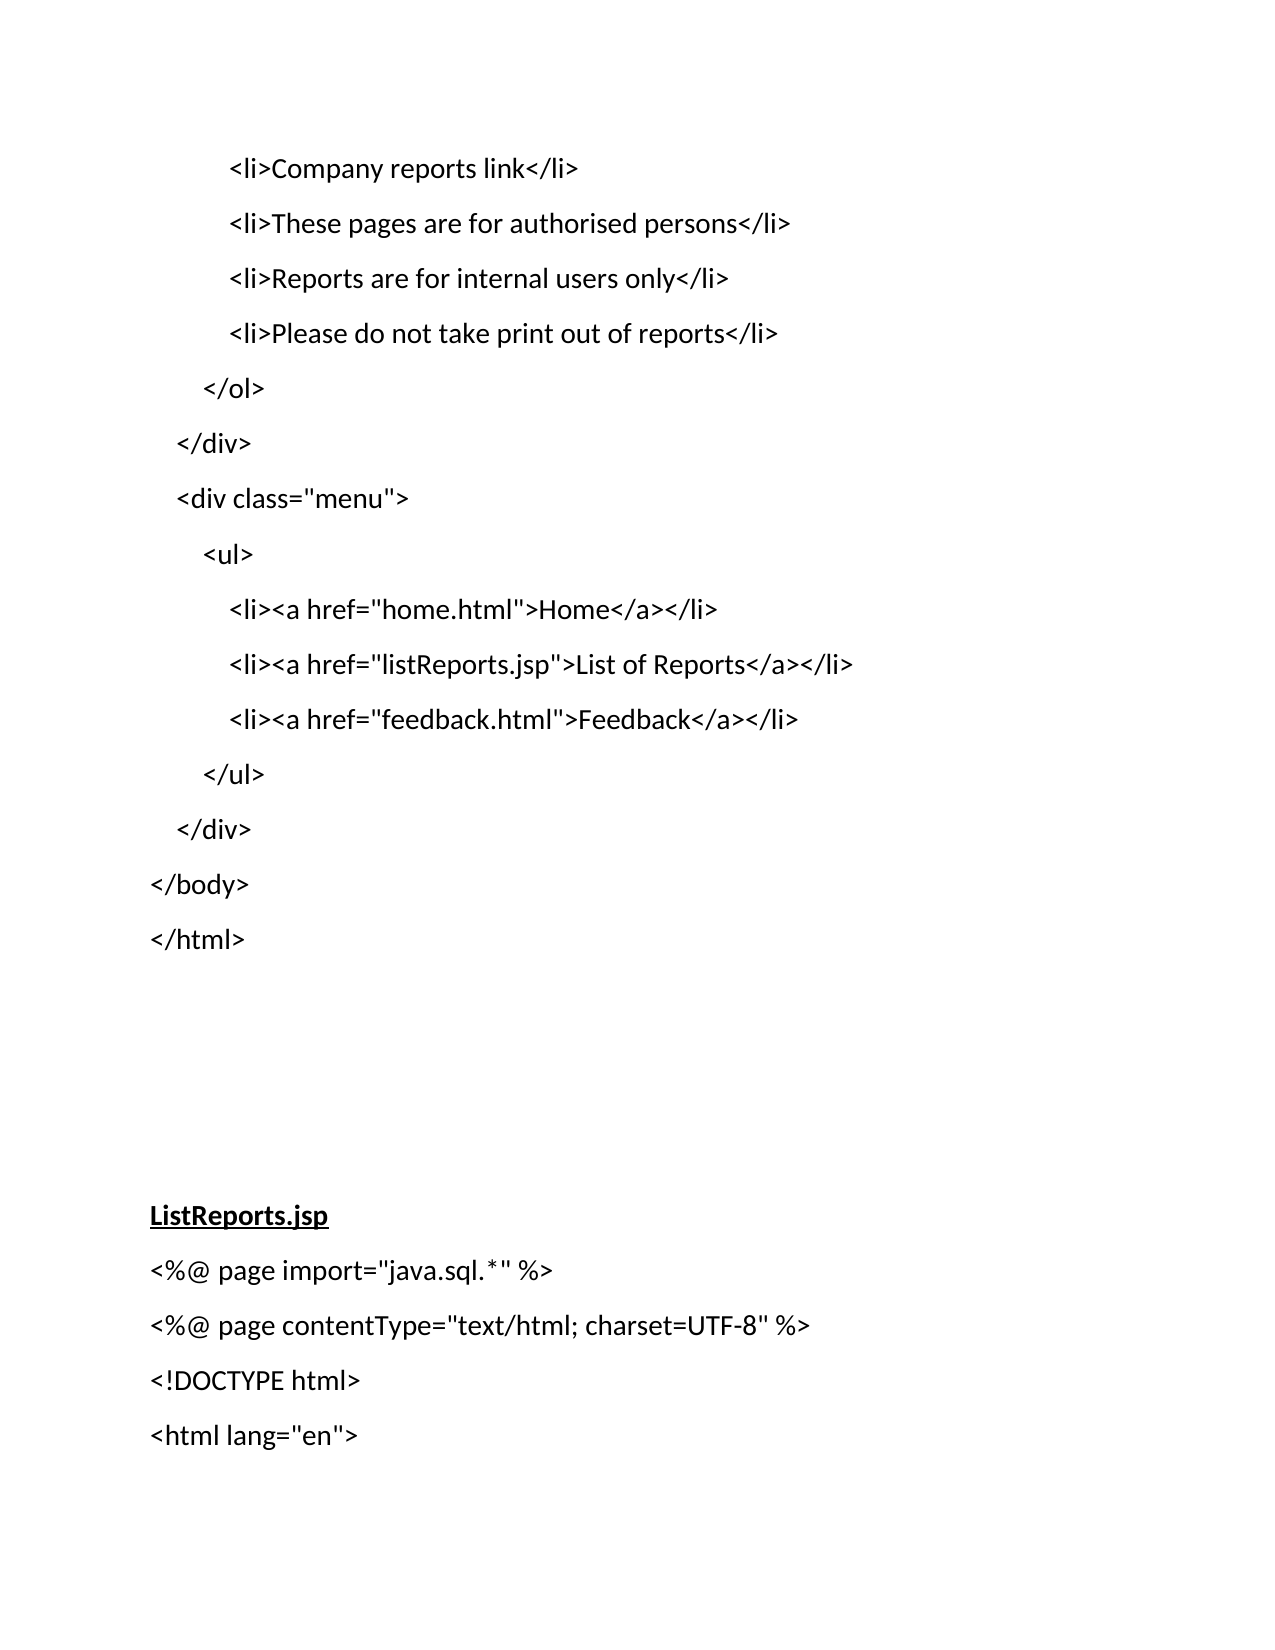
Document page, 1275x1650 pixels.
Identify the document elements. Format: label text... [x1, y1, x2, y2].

text <div class="menu"> [150, 481, 1125, 516]
text <li>Please do not take print out of reports</li> [150, 315, 1125, 351]
text <li>Company reports link</li> [150, 150, 1125, 186]
text <li><a href="home.html">Home</a></li> [150, 591, 1125, 626]
text <!DOCTYPE html> [150, 1362, 1125, 1398]
text </html> [150, 921, 1125, 957]
text </ul> [150, 756, 1125, 792]
text <ul> [150, 536, 1125, 571]
text <li>Reports are for internal users only</li> [150, 260, 1125, 296]
text <html lang="en"> [150, 1417, 1125, 1453]
text </ol> [150, 370, 1125, 406]
text <%@ page import="java.sql.*" %> [150, 1252, 1125, 1288]
text ListReports.jsp [150, 1197, 1125, 1233]
text </div> [150, 426, 1125, 461]
text </div> [150, 811, 1125, 847]
text </body> [150, 866, 1125, 902]
text <li><a href="feedback.html">Feedback</a></li> [150, 701, 1125, 737]
text <%@ page contentType="text/html; charset=UTF-8" %> [150, 1307, 1125, 1343]
text <li><a href="listReports.jsp">List of Reports</a></li> [150, 646, 1125, 682]
text <li>These pages are for authorised persons</li> [150, 205, 1125, 241]
